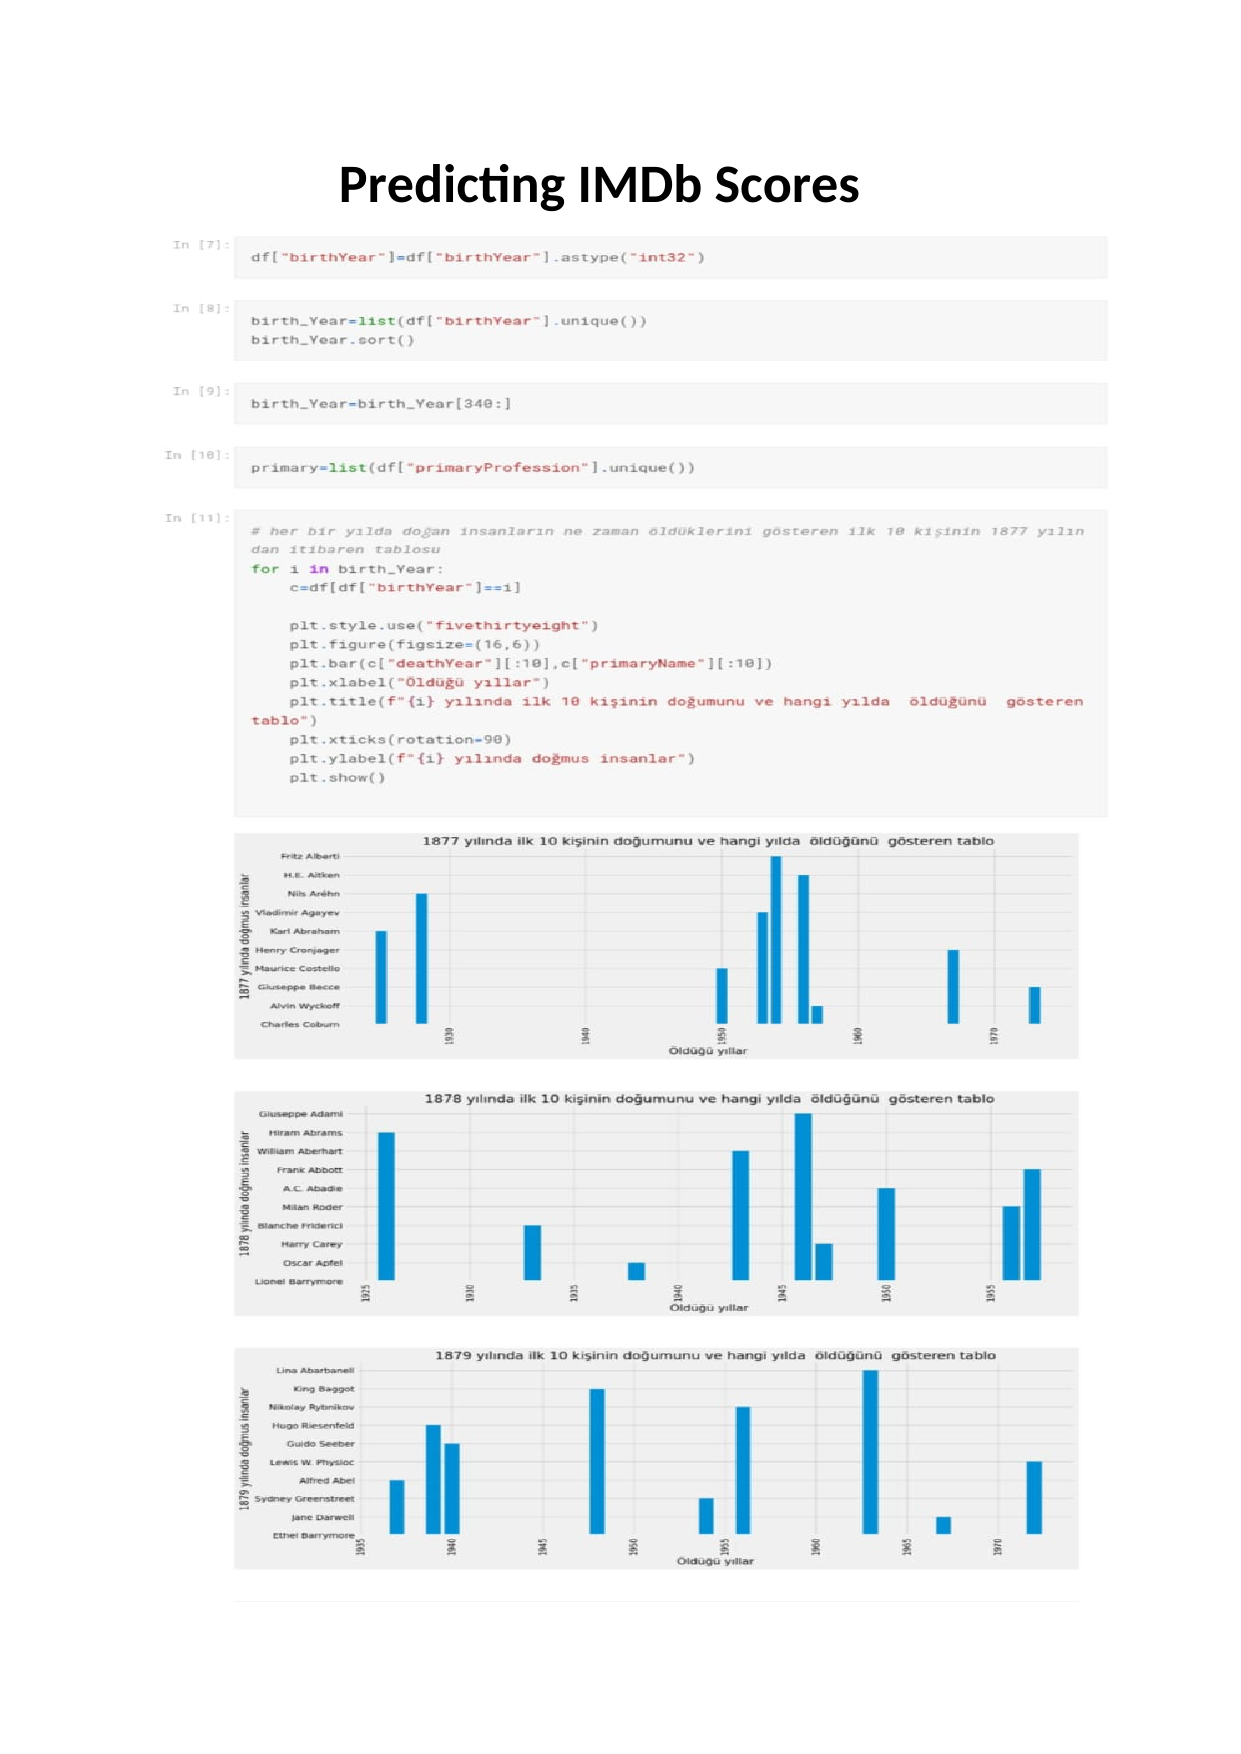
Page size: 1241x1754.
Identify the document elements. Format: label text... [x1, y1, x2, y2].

text Predicting IMDb Scores [150, 150, 1090, 216]
picture [120, 225, 1116, 1602]
